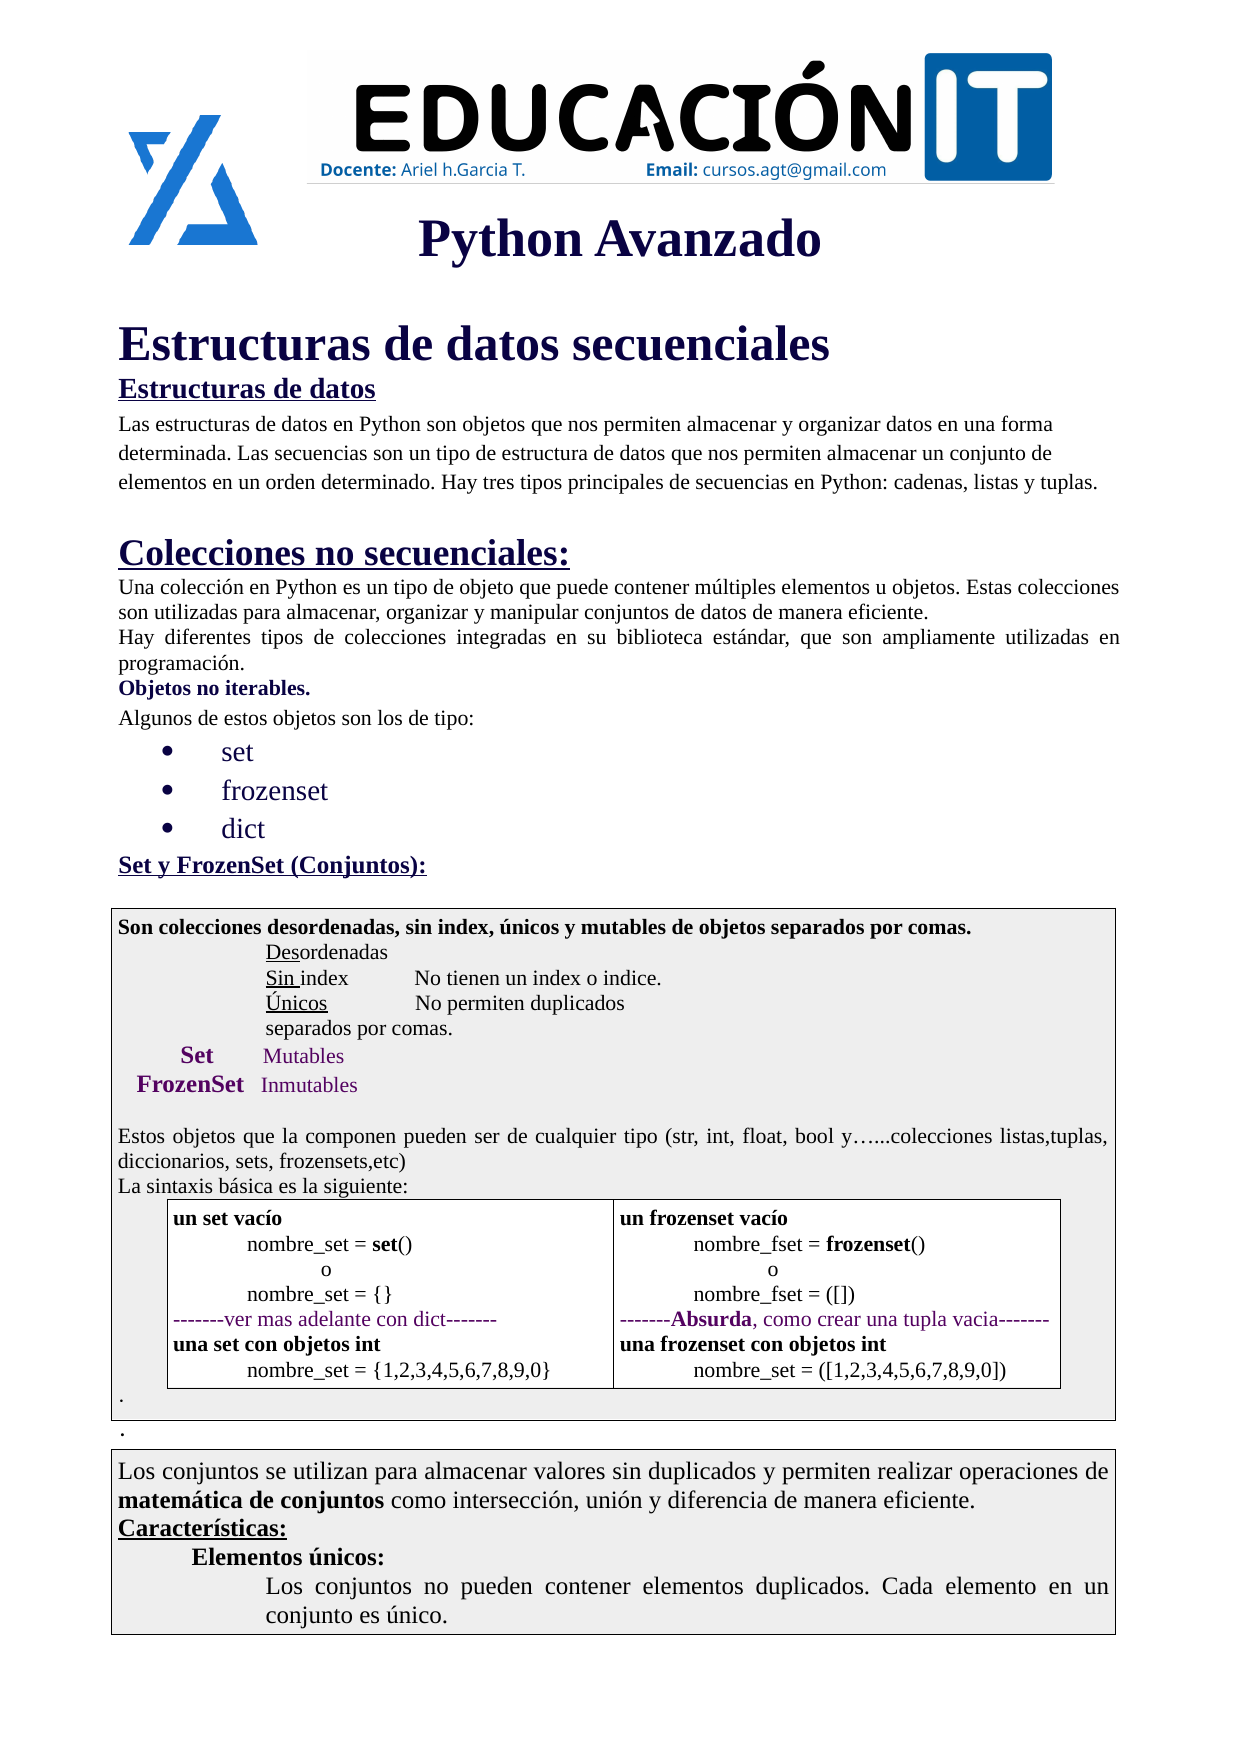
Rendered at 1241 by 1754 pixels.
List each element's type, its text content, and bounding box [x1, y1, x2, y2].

picture [128, 115, 258, 245]
text Colecciones no secuenciales: [118, 531, 1122, 574]
text Las estructuras de datos en Python son objetos que nos permiten almacenar y organizar datos en una forma determinada. Las secuencias son un tipo de estructura de datos que nos permiten almacenar un conjunto de elementos en un orden determinado. Hay tres tipos principales de secuencias en Python: cadenas, listas y tuplas. [118, 411, 1122, 494]
table_header Son colecciones desordenadas, sin index, únicos y mutables de objetos separados por comas. Desordenadas Sin index No tienen un index o indice. Únicos No permiten duplicados separados por comas. Set Mutables FrozenSet Inmutables Estos objetos que la componen pueden ser de cualquier tipo (str, int, float, bool y…...colecciones listas,tuplas, diccionarios, sets, frozensets,etc) La sintaxis básica es la siguiente: · [112, 909, 1115, 1419]
list frozenset [162, 773, 1122, 806]
list dict [162, 811, 1122, 845]
text Algunos de estos objetos son los de tipo: [118, 705, 1122, 730]
picture [306, 50, 1055, 184]
subtitle Estructuras de datos secuenciales [118, 313, 1122, 371]
subtitle Estructuras de datos [118, 371, 1122, 404]
subtitle Objetos no iterables. [118, 675, 1122, 700]
text Set y FrozenSet (Conjuntos): [118, 850, 1122, 879]
text · [118, 1421, 1122, 1449]
list set [162, 734, 1122, 768]
text Una colección en Python es un tipo de objeto que puede contener múltiples elementos u objetos. Estas colecciones son utilizadas para almacenar, organizar y manipular conjuntos de datos de manera eficiente. [118, 574, 1122, 624]
text Hay diferentes tipos de colecciones integradas en su biblioteca estándar, que son ampliamente utilizadas en programación. [118, 624, 1122, 675]
